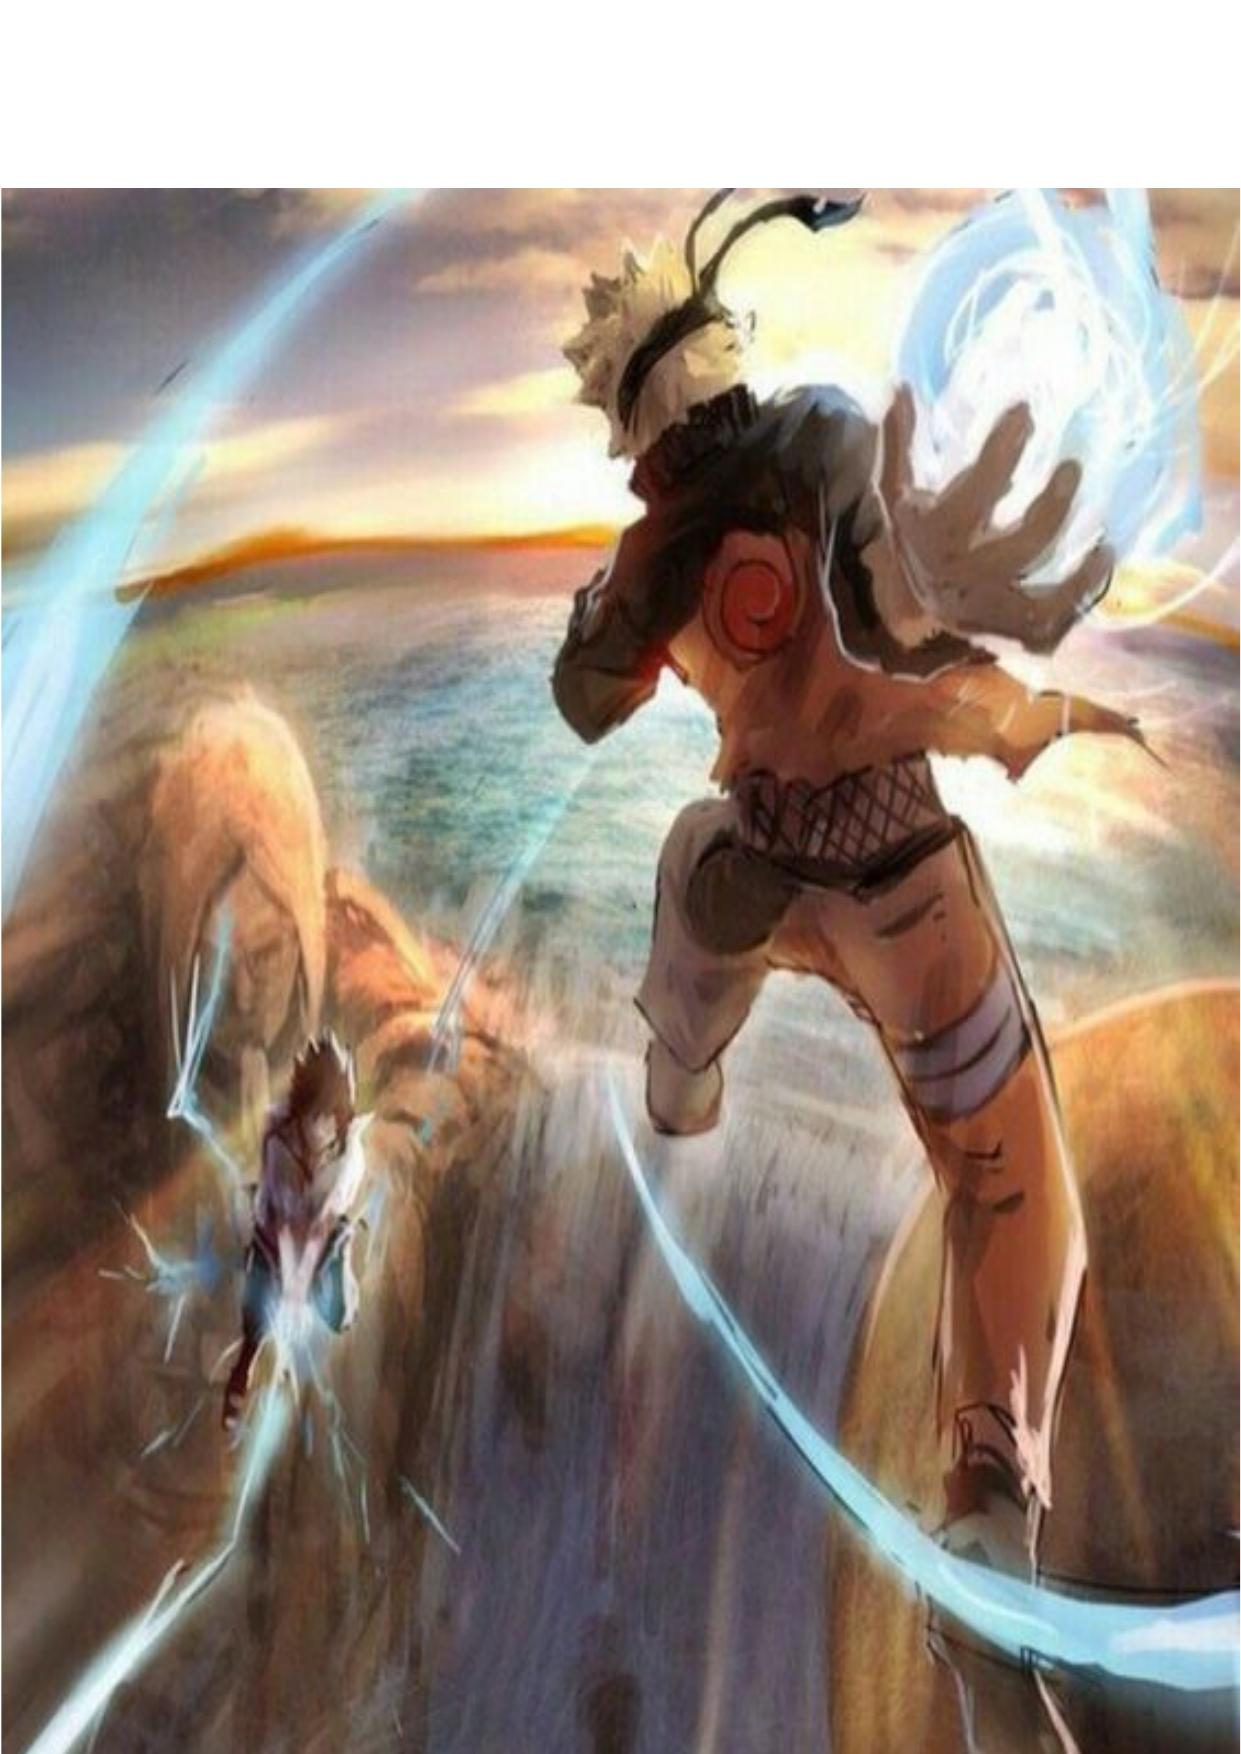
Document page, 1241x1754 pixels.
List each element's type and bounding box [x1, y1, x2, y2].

picture [1, 188, 1241, 1754]
